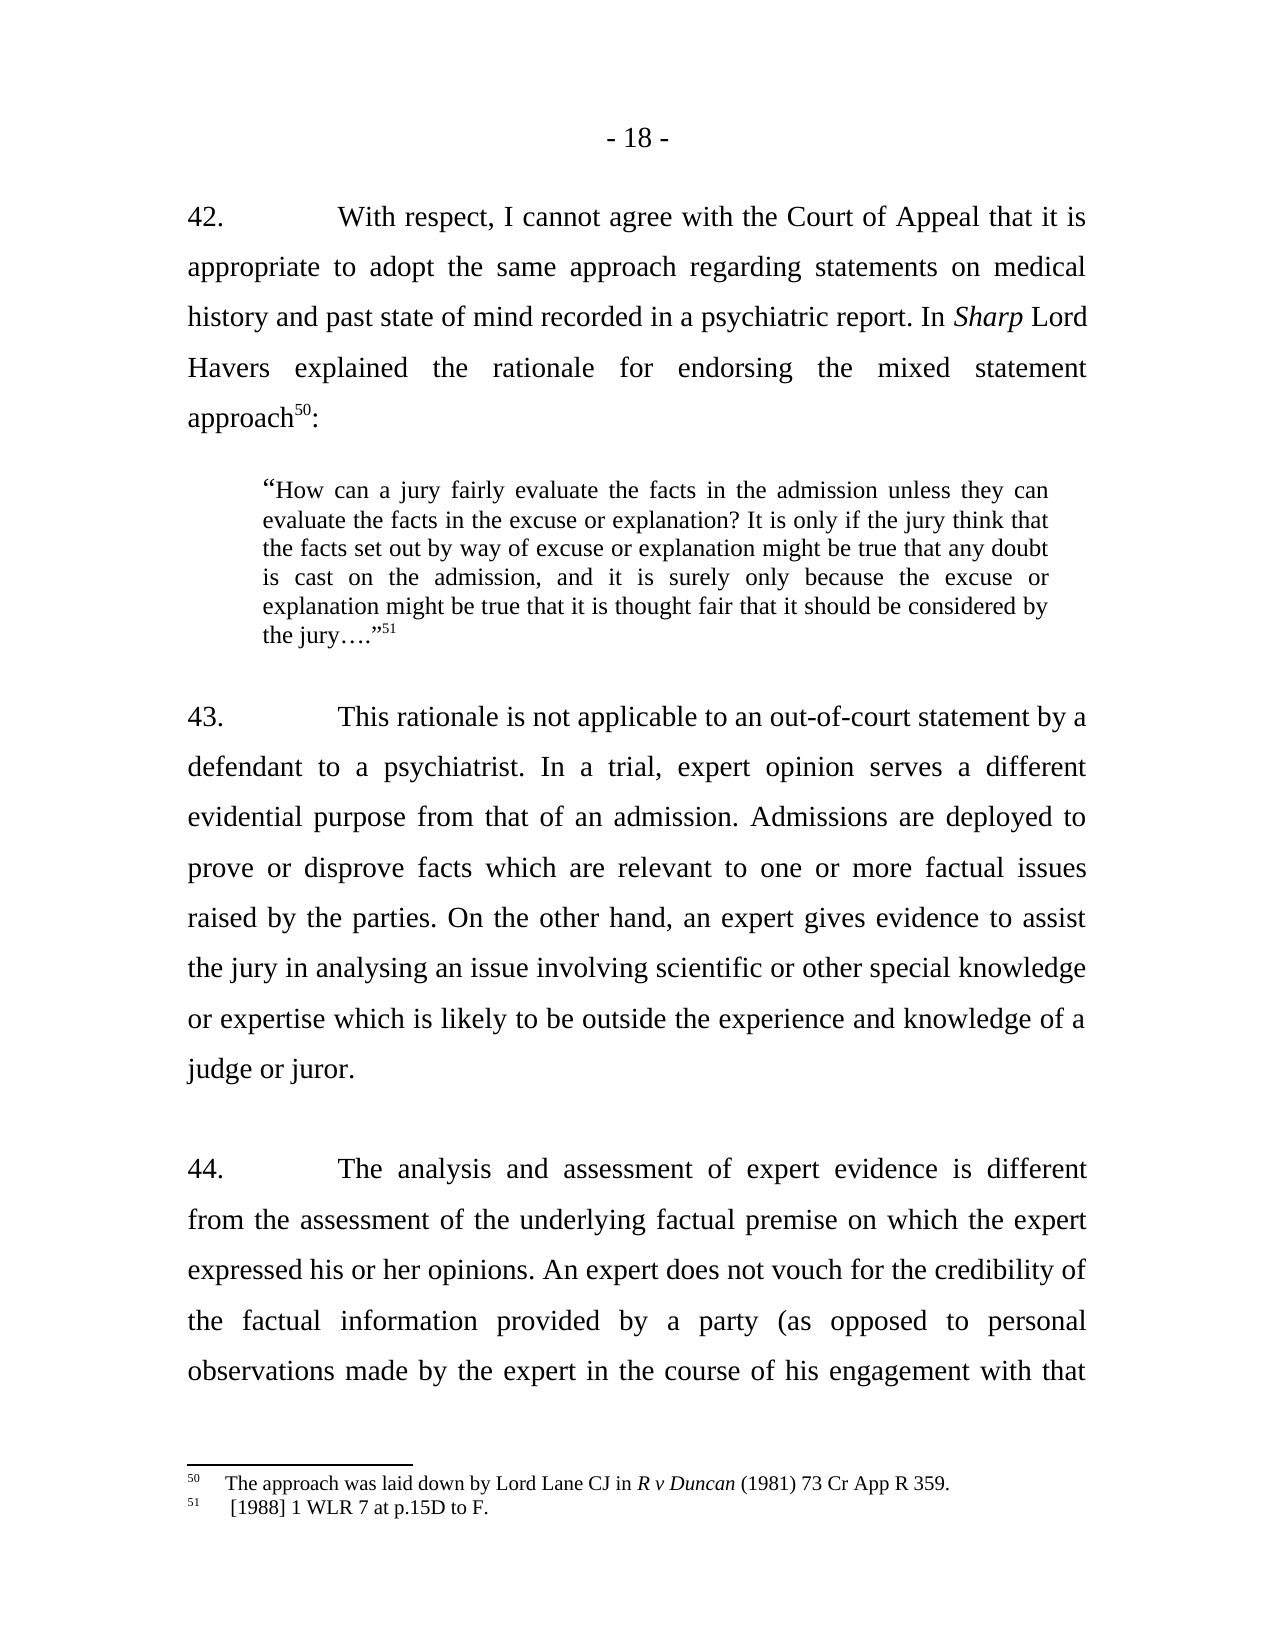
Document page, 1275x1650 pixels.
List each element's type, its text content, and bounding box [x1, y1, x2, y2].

list This rationale is not applicable to an out-of-court statement by a defendant to a psychiatrist. In a trial, expert opinion serves a different evidential purpose from that of an admission. Admissions are deployed to prove or disprove facts which are relevant to one or more factual issues raised by the parties. On the other hand, an expert gives evidence to assist the jury in analysing an issue involving scientific or other special knowledge or expertise which is likely to be outside the experience and knowledge of a judge or juror. [187, 699, 1087, 1084]
text “How can a jury fairly evaluate the facts in the admission unless they can evaluate the facts in the excuse or explanation? It is only if the jury think that the facts set out by way of excuse or explanation might be true that any doubt is cast on the admission, and it is surely only because the excuse or explanation might be true that it is thought fair that it should be considered by the jury….” [262, 471, 1050, 648]
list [187, 1152, 1087, 1386]
list With respect, I cannot agree with the Court of Appeal that it is appropriate to adopt the same approach regarding statements on medical history and past state of mind recorded in a psychiatric report. In Sharp Lord Havers explained the rationale for endorsing the mixed statement approach: [187, 199, 1087, 434]
